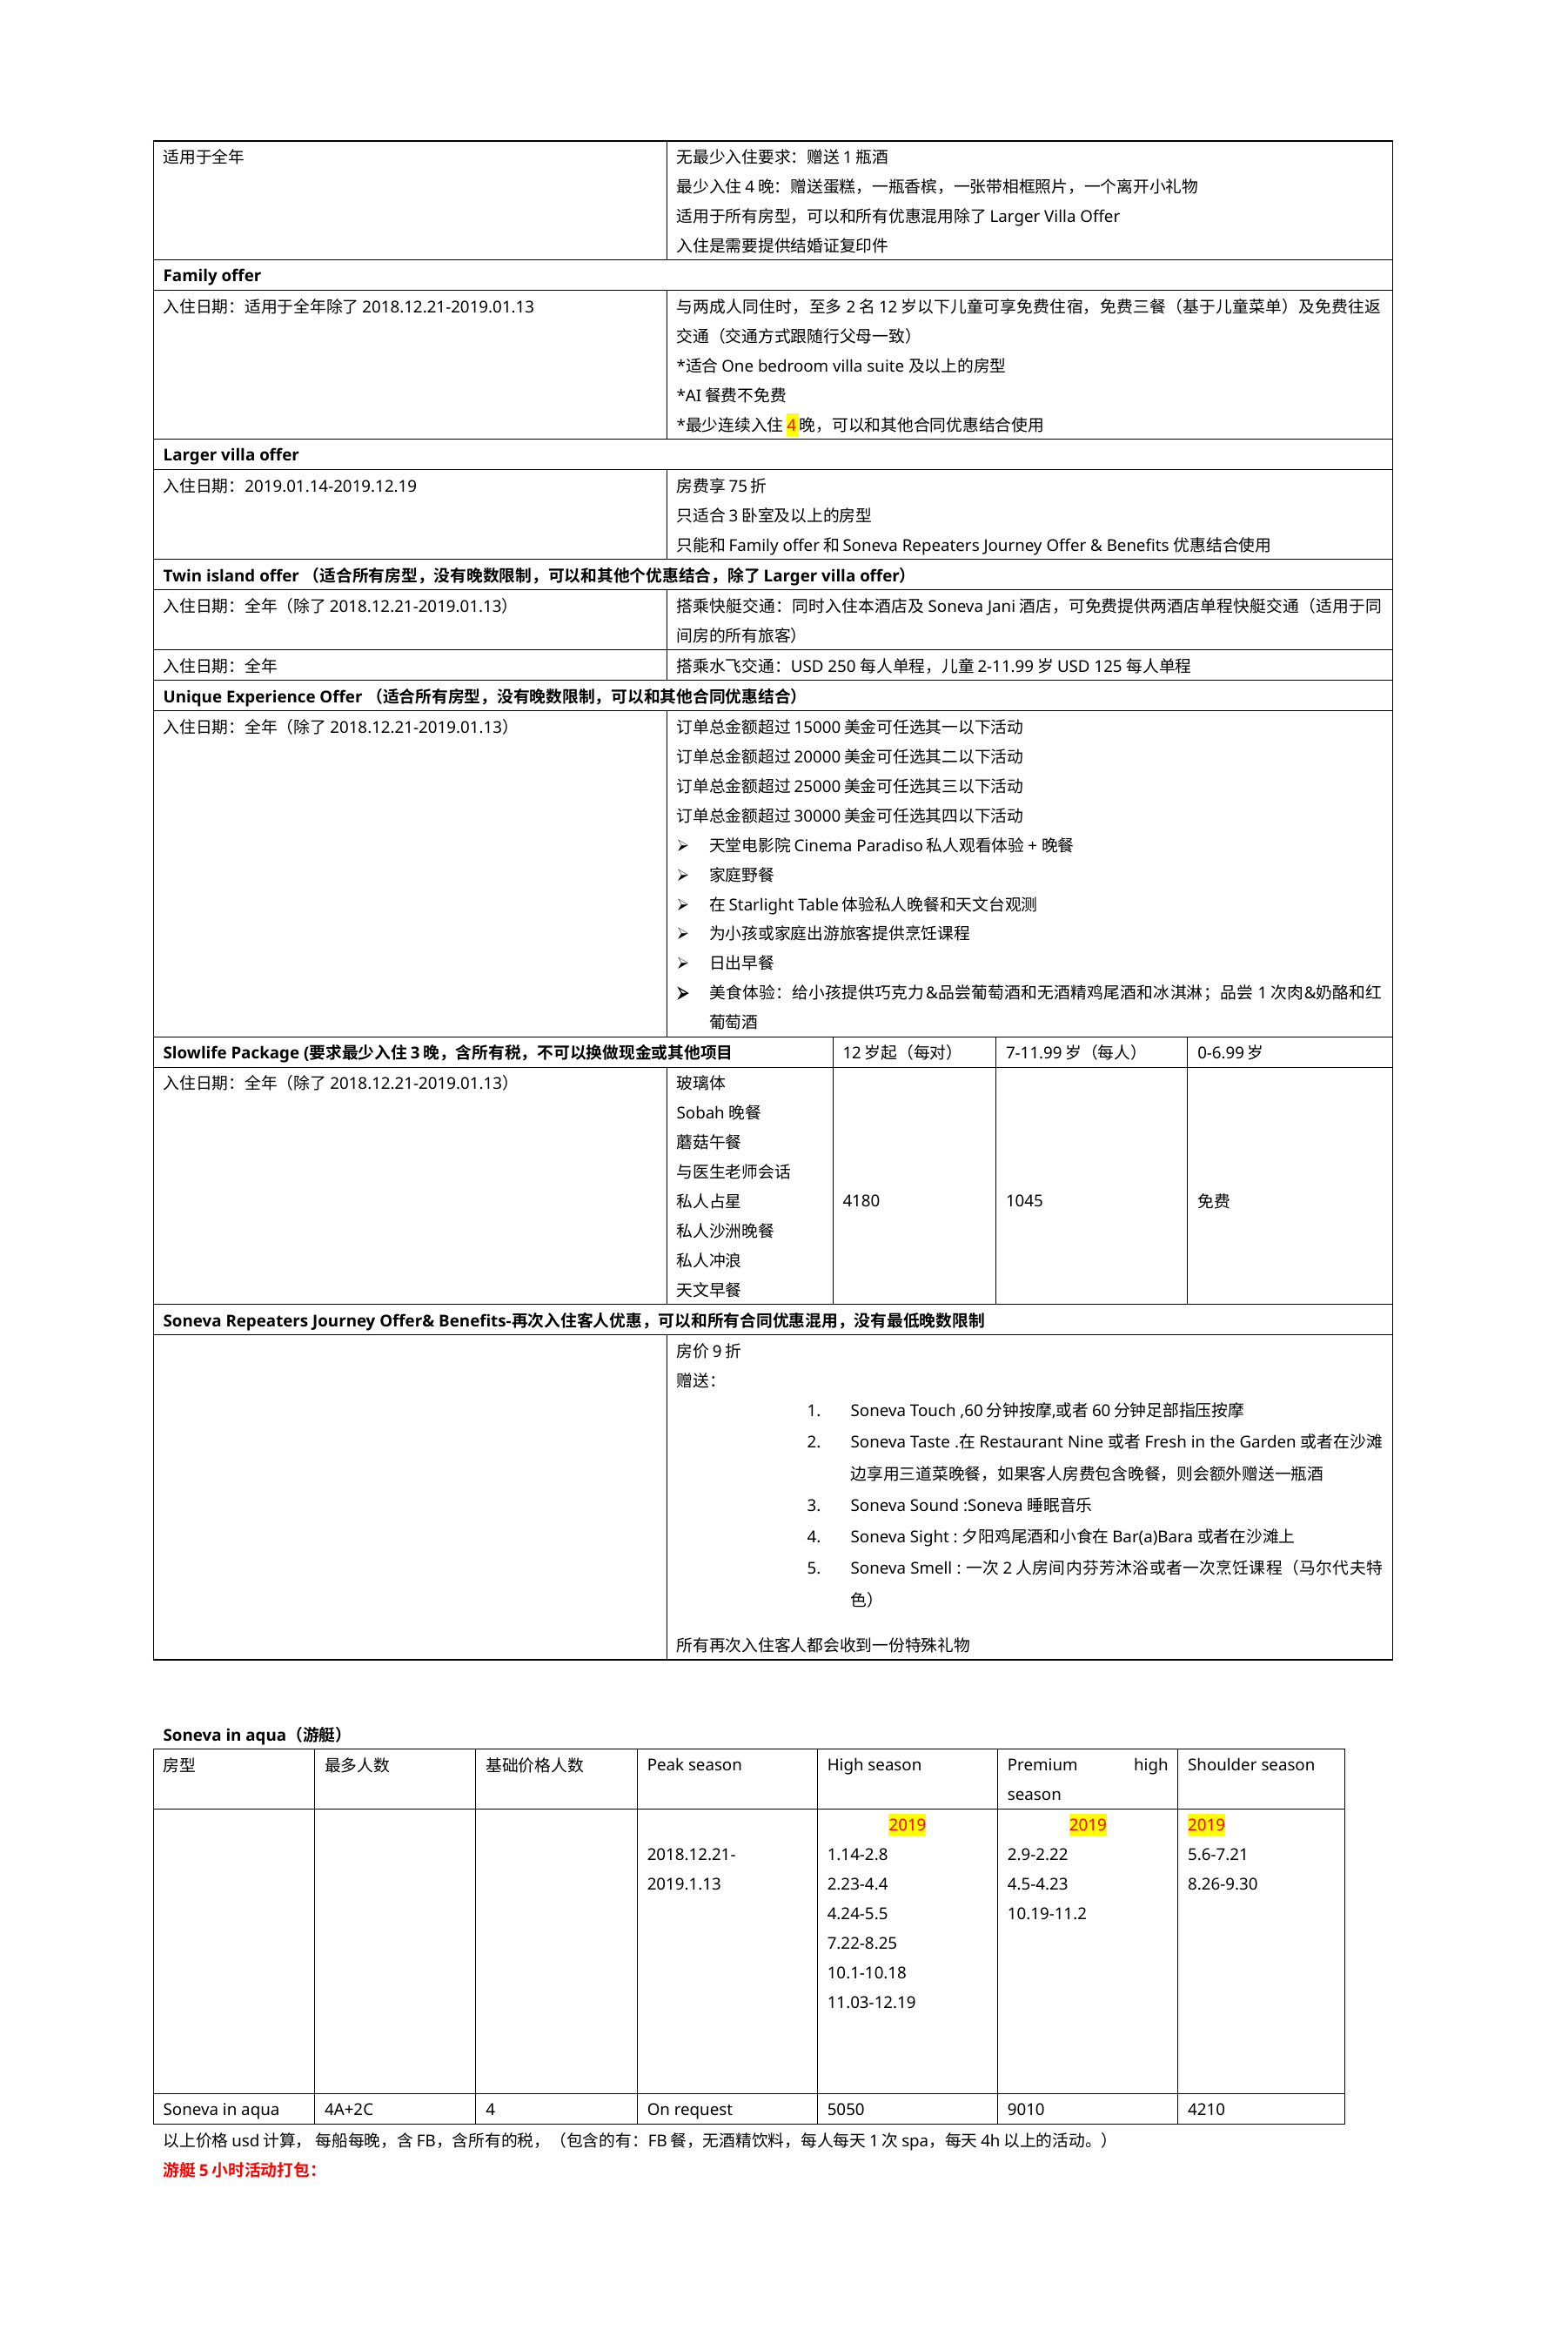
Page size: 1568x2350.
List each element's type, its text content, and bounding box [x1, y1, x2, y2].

table_cell Slowlife Package (要求最少入住3晚，含所有税，不可以换做现金或其他项目 [154, 1037, 833, 1067]
text 以上价格usd计算， 每船每晚，含FB，含所有的税，（包含的有：FB餐，无酒精饮料，每人每天1次spa，每天4h以上的活动。） [163, 2125, 1404, 2154]
table_cell 入住日期：全年 [154, 650, 667, 680]
text 游艇5小时活动打包： [163, 2154, 1404, 2184]
table_cell 1045 [996, 1068, 1187, 1304]
table_cell 搭乘快艇交通：同时入住本酒店及Soneva Jani酒店，可免费提供两酒店单程快艇交通（适用于同间房的所有旅客） [667, 590, 1392, 649]
table_cell 入住日期：全年（除了2018.12.21-2019.01.13） [154, 590, 667, 649]
table_cell 搭乘水飞交通：USD 250 每人单程，儿童2-11.99岁 USD 125 每人单程 [667, 650, 1392, 680]
table_cell 4210 [1178, 2094, 1344, 2124]
table_header Shoulder season [1178, 1749, 1344, 1809]
table_cell 入住日期：适用于全年除了2018.12.21-2019.01.13 [154, 291, 667, 439]
table_cell 入住日期：全年（除了 2018.12.21-2019.01.13） [154, 711, 667, 1037]
table_cell 4 [476, 2094, 637, 2124]
table_header 最多人数 [315, 1749, 475, 1809]
table_cell [476, 1810, 637, 2093]
table_cell 房价9折 赠送： Soneva Touch ,60分钟按摩,或者60分钟足部指压按摩 Soneva Taste .在Restaurant Nine 或者Fresh in the Garden或者在沙滩边享用三道菜晚餐，如果客人房费包含晚餐，则会额外赠送一瓶酒 Soneva Sound :Soneva 睡眠音乐 Soneva Sight : 夕阳鸡尾酒和小食在Bar(a)Bara 或者在沙滩上 Soneva Smell : 一次2人房间内芬芳沐浴或者一次烹饪课程（马尔代夫特色） 所有再次入住客人都会收到一份特殊礼物 [667, 1335, 1392, 1659]
table_cell 与两成人同住时，至多2名12岁以下儿童可享免费住宿，免费三餐（基于儿童菜单）及免费往返交通（交通方式跟随行父母一致） *适合One bedroom villa suite 及以上的房型 *AI餐费不免费 *最少连续入住4晚，可以和其他合同优惠结合使用 [667, 291, 1392, 439]
table_cell 4A+2C [315, 2094, 475, 2124]
table_cell 0-6.99岁 [1188, 1037, 1392, 1067]
table_cell Family offer [154, 260, 1392, 290]
table_cell Soneva in aqua [154, 2094, 314, 2124]
table_cell 2019 1.14-2.8 2.23-4.4 4.24-5.5 7.22-8.25 10.1-10.18 11.03-12.19 [818, 1810, 997, 2093]
table_cell Twin island offer （适合所有房型，没有晚数限制，可以和其他个优惠结合，除了Larger villa offer） [154, 560, 1392, 589]
table_cell 订单总金额超过15000美金可任选其一以下活动 订单总金额超过20000美金可任选其二以下活动 订单总金额超过25000美金可任选其三以下活动 订单总金额超过30000美金可任选其四以下活动 天堂电影院Cinema Paradiso私人观看体验 + 晚餐 家庭野餐 在Starlight Table体验私人晚餐和天文台观测 为小孩或家庭出游旅客提供烹饪课程 日出早餐 美食体验：给小孩提供巧克力&品尝葡萄酒和无酒精鸡尾酒和冰淇淋；品尝1次肉&奶酪和红葡萄酒 [667, 711, 1392, 1037]
table_header Premium high season [998, 1749, 1177, 1809]
table_header Peak season [638, 1749, 817, 1809]
table_cell 适用于全年 [154, 142, 667, 259]
table_cell 12岁起（每对） [834, 1037, 995, 1067]
table_cell 玻璃体 Sobah 晚餐 蘑菇午餐 与医生老师会话 私人占星 私人沙洲晚餐 私人冲浪 天文早餐 [667, 1068, 833, 1304]
table_cell [154, 1335, 667, 1659]
table_cell 房费享75折 只适合3卧室及以上的房型 只能和Family offer和Soneva Repeaters Journey Offer & Benefits 优惠结合使用 [667, 470, 1392, 559]
table_header 基础价格人数 [476, 1749, 637, 1809]
table_cell 5050 [818, 2094, 997, 2124]
table_cell On request [638, 2094, 817, 2124]
table_cell [154, 1810, 314, 2093]
table_cell Unique Experience Offer （适合所有房型，没有晚数限制，可以和其他合同优惠结合） [154, 681, 1392, 710]
table_cell 免费 [1188, 1068, 1392, 1304]
table_cell 2019 2.9-2.22 4.5-4.23 10.19-11.2 [998, 1810, 1177, 2093]
table_cell 入住日期：2019.01.14-2019.12.19 [154, 470, 667, 559]
table_cell Soneva Repeaters Journey Offer& Benefits-再次入住客人优惠，可以和所有合同优惠混用，没有最低晚数限制 [154, 1305, 1392, 1334]
table_cell 4180 [834, 1068, 995, 1304]
table_header 房型 [154, 1749, 314, 1809]
table_cell 无最少入住要求：赠送1瓶酒 最少入住4晚：赠送蛋糕，一瓶香槟，一张带相框照片，一个离开小礼物 适用于所有房型，可以和所有优惠混用除了Larger Villa Offer 入住是需要提供结婚证复印件 [667, 142, 1392, 259]
table_cell 入住日期：全年（除了 2018.12.21-2019.01.13） [154, 1068, 667, 1304]
table_cell [315, 1810, 475, 2093]
table_cell Larger villa offer [154, 440, 1392, 469]
table_cell 9010 [998, 2094, 1177, 2124]
table_cell 7-11.99岁（每人） [996, 1037, 1187, 1067]
text Soneva in aqua（游艇） [163, 1719, 1404, 1749]
table_header High season [818, 1749, 997, 1809]
table_cell 2019 5.6-7.21 8.26-9.30 [1178, 1810, 1344, 2093]
table_cell 2018.12.21-2019.1.13 [638, 1810, 817, 2093]
